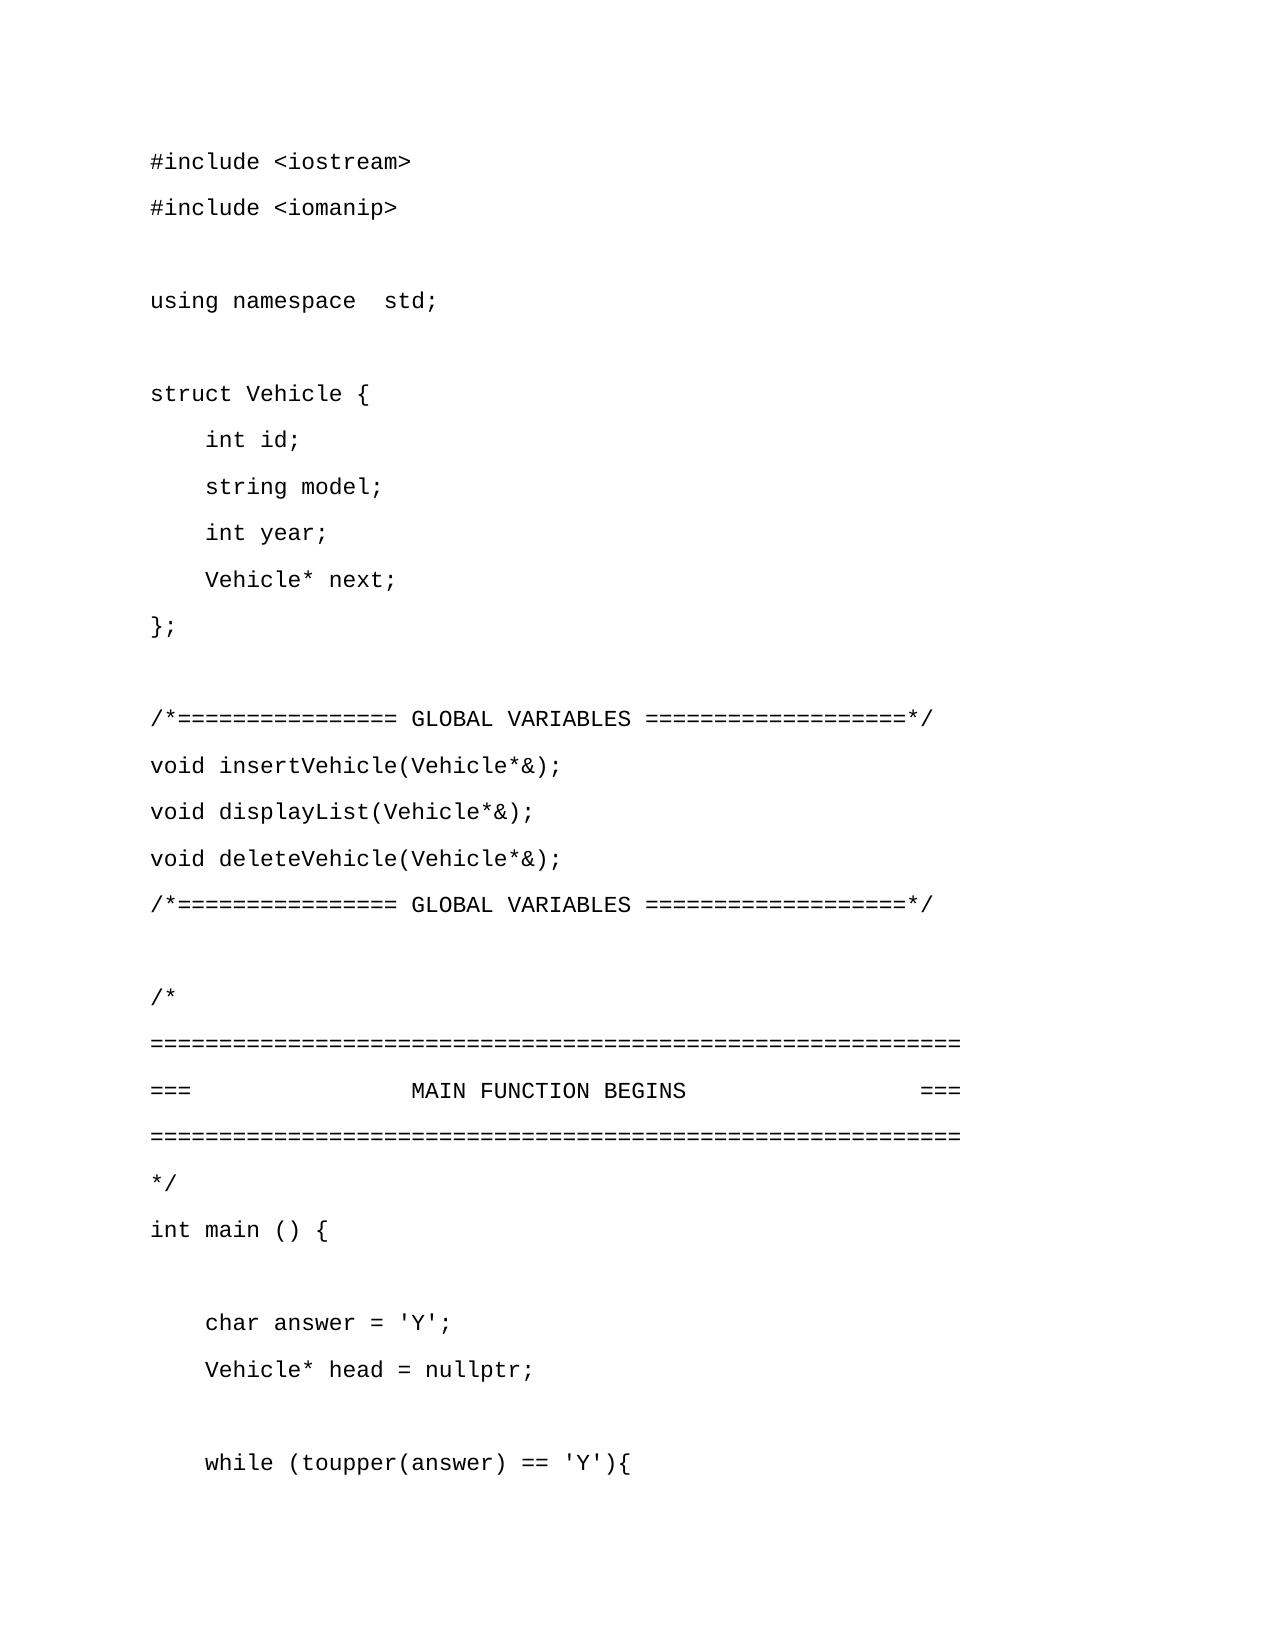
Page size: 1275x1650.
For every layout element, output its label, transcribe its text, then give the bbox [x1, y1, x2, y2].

text Vehicle* next; [150, 568, 1125, 594]
text void displayList(Vehicle*&); [150, 800, 1125, 826]
text Vehicle* head = nullptr; [150, 1358, 1125, 1384]
text #include <iomanip> [150, 196, 1125, 222]
text int id; [150, 429, 1125, 455]
text === MAIN FUNCTION BEGINS === [150, 1079, 1125, 1105]
text #include <iostream> [150, 150, 1125, 176]
text int year; [150, 522, 1125, 548]
text char answer = 'Y'; [150, 1311, 1125, 1337]
text while (toupper(answer) == 'Y'){ [150, 1451, 1125, 1477]
text /* [150, 986, 1125, 1012]
text int main () { [150, 1218, 1125, 1244]
text =========================================================== [150, 1033, 1125, 1059]
text string model; [150, 475, 1125, 501]
text }; [150, 614, 1125, 641]
text void deleteVehicle(Vehicle*&); [150, 847, 1125, 873]
text /*================ GLOBAL VARIABLES ===================*/ [150, 707, 1125, 733]
text using namespace std; [150, 289, 1125, 315]
text /*================ GLOBAL VARIABLES ===================*/ [150, 893, 1125, 919]
text void insertVehicle(Vehicle*&); [150, 754, 1125, 780]
text */ [150, 1172, 1125, 1198]
text =========================================================== [150, 1126, 1125, 1152]
text struct Vehicle { [150, 382, 1125, 408]
